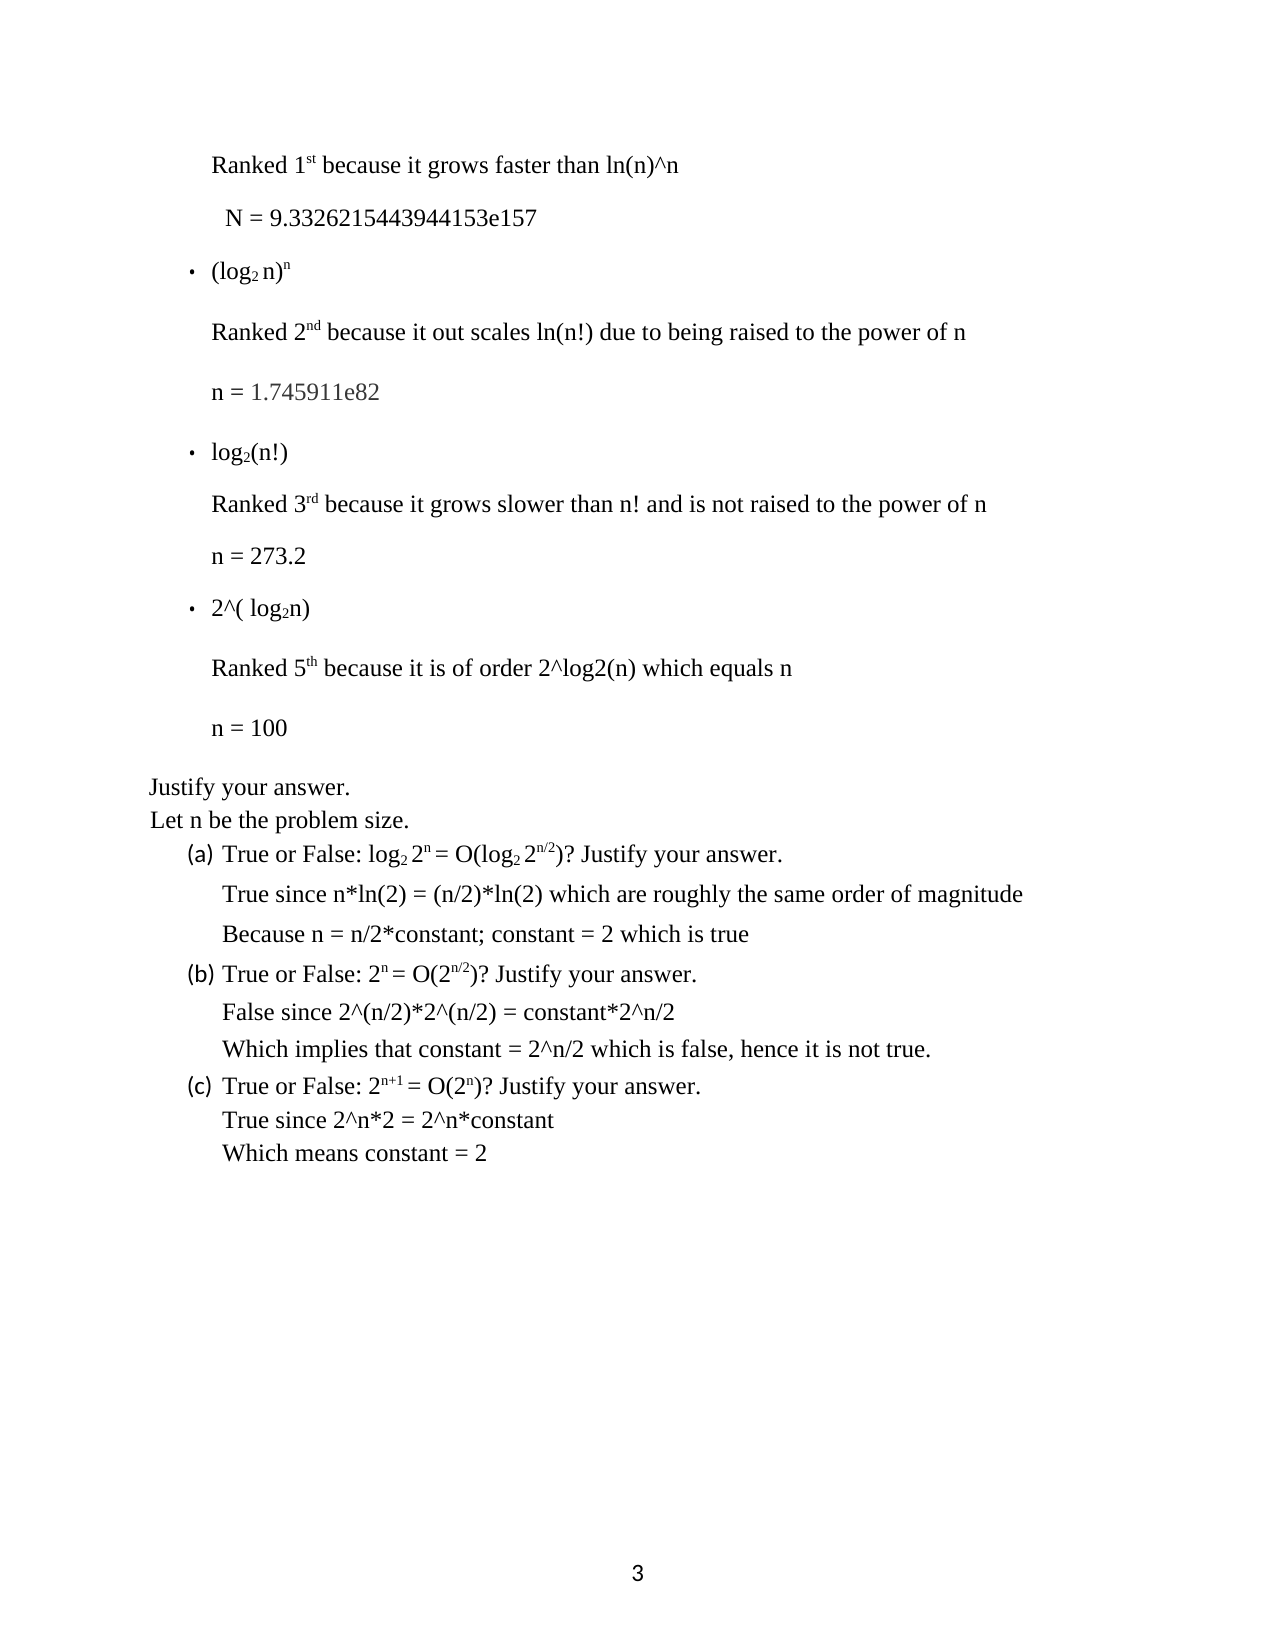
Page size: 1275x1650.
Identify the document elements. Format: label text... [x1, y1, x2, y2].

text Which implies that constant = 2^n/2 which is false, hence it is not true. [222, 1034, 1125, 1062]
text Let n be the problem size. [150, 805, 1125, 834]
text Ranked 2nd because it out scales ln(n!) due to being raised to the power of n [211, 317, 1125, 346]
text N = 9.3326215443944153e157 [150, 203, 1125, 232]
list True or False: 2n = O(2n/2)? Justify your answer. [187, 958, 1125, 989]
text True since 2^n*2 = 2^n*constant [222, 1105, 1125, 1134]
list (log2 n)n [186, 256, 1125, 286]
text Ranked 3rd because it grows slower than n! and is not raised to the power of n [211, 489, 1125, 518]
text n = 273.2 [211, 541, 1125, 570]
list True or False: 2n+1 = O(2n)? Justify your answer. [187, 1071, 1125, 1101]
text Because n = n/2*constant; constant = 2 which is true [222, 919, 1125, 948]
list 2^( log2n) [186, 593, 1125, 622]
text Which means constant = 2 [222, 1138, 1125, 1167]
text True since n*ln(2) = (n/2)*ln(2) which are roughly the same order of magnitude [222, 879, 1125, 908]
text n = 100 [211, 713, 1125, 742]
text Justify your answer. [148, 772, 1125, 801]
list log2(n!) [186, 437, 1125, 467]
text False since 2^(n/2)*2^(n/2) = constant*2^n/2 [222, 997, 1125, 1026]
text n = 1.745911e82 [211, 377, 1125, 406]
text Ranked 5th because it is of order 2^log2(n) which equals n [211, 653, 1125, 682]
list True or False: log2 2n = O(log2 2n/2)? Justify your answer. [187, 838, 1125, 869]
text Ranked 1st because it grows faster than ln(n)^n [211, 150, 1125, 179]
